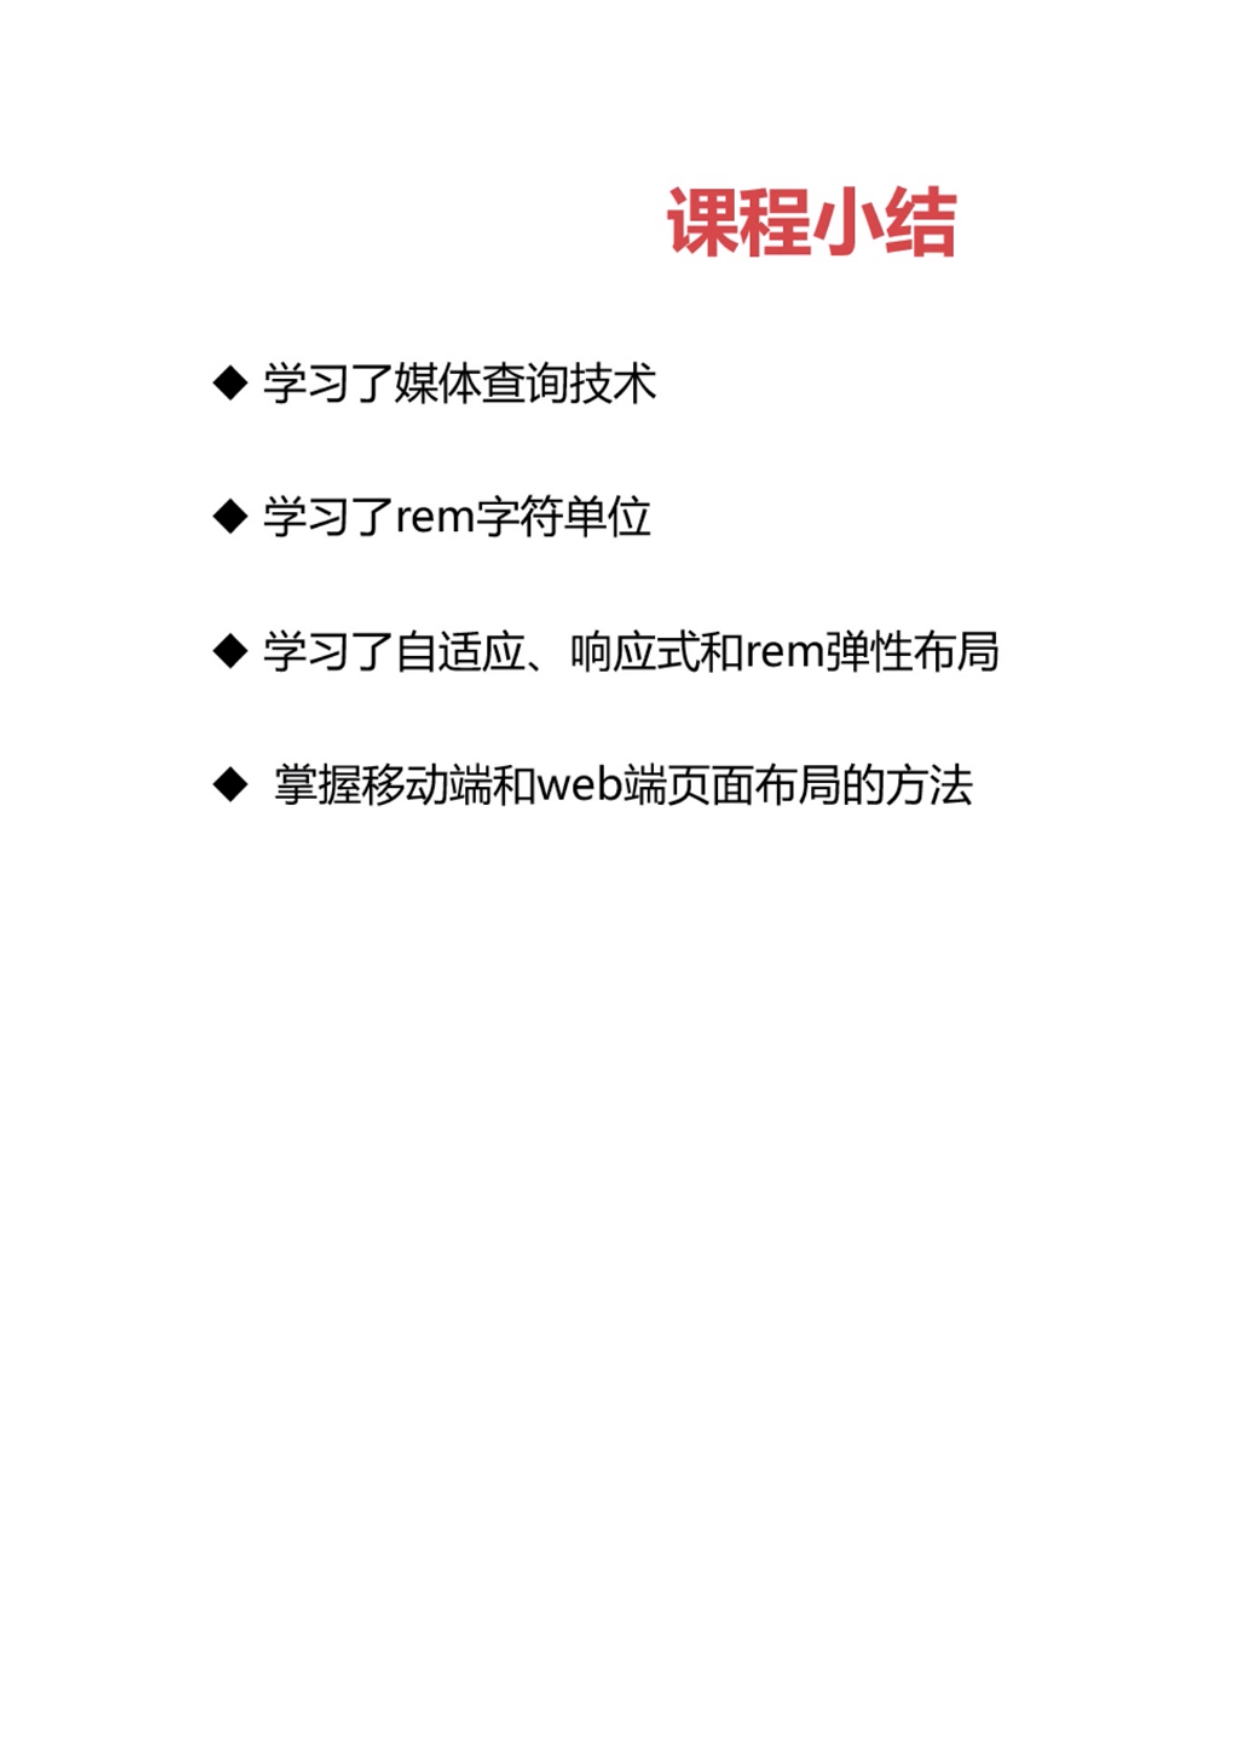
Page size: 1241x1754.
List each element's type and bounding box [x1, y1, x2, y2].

picture [187, 162, 1053, 834]
